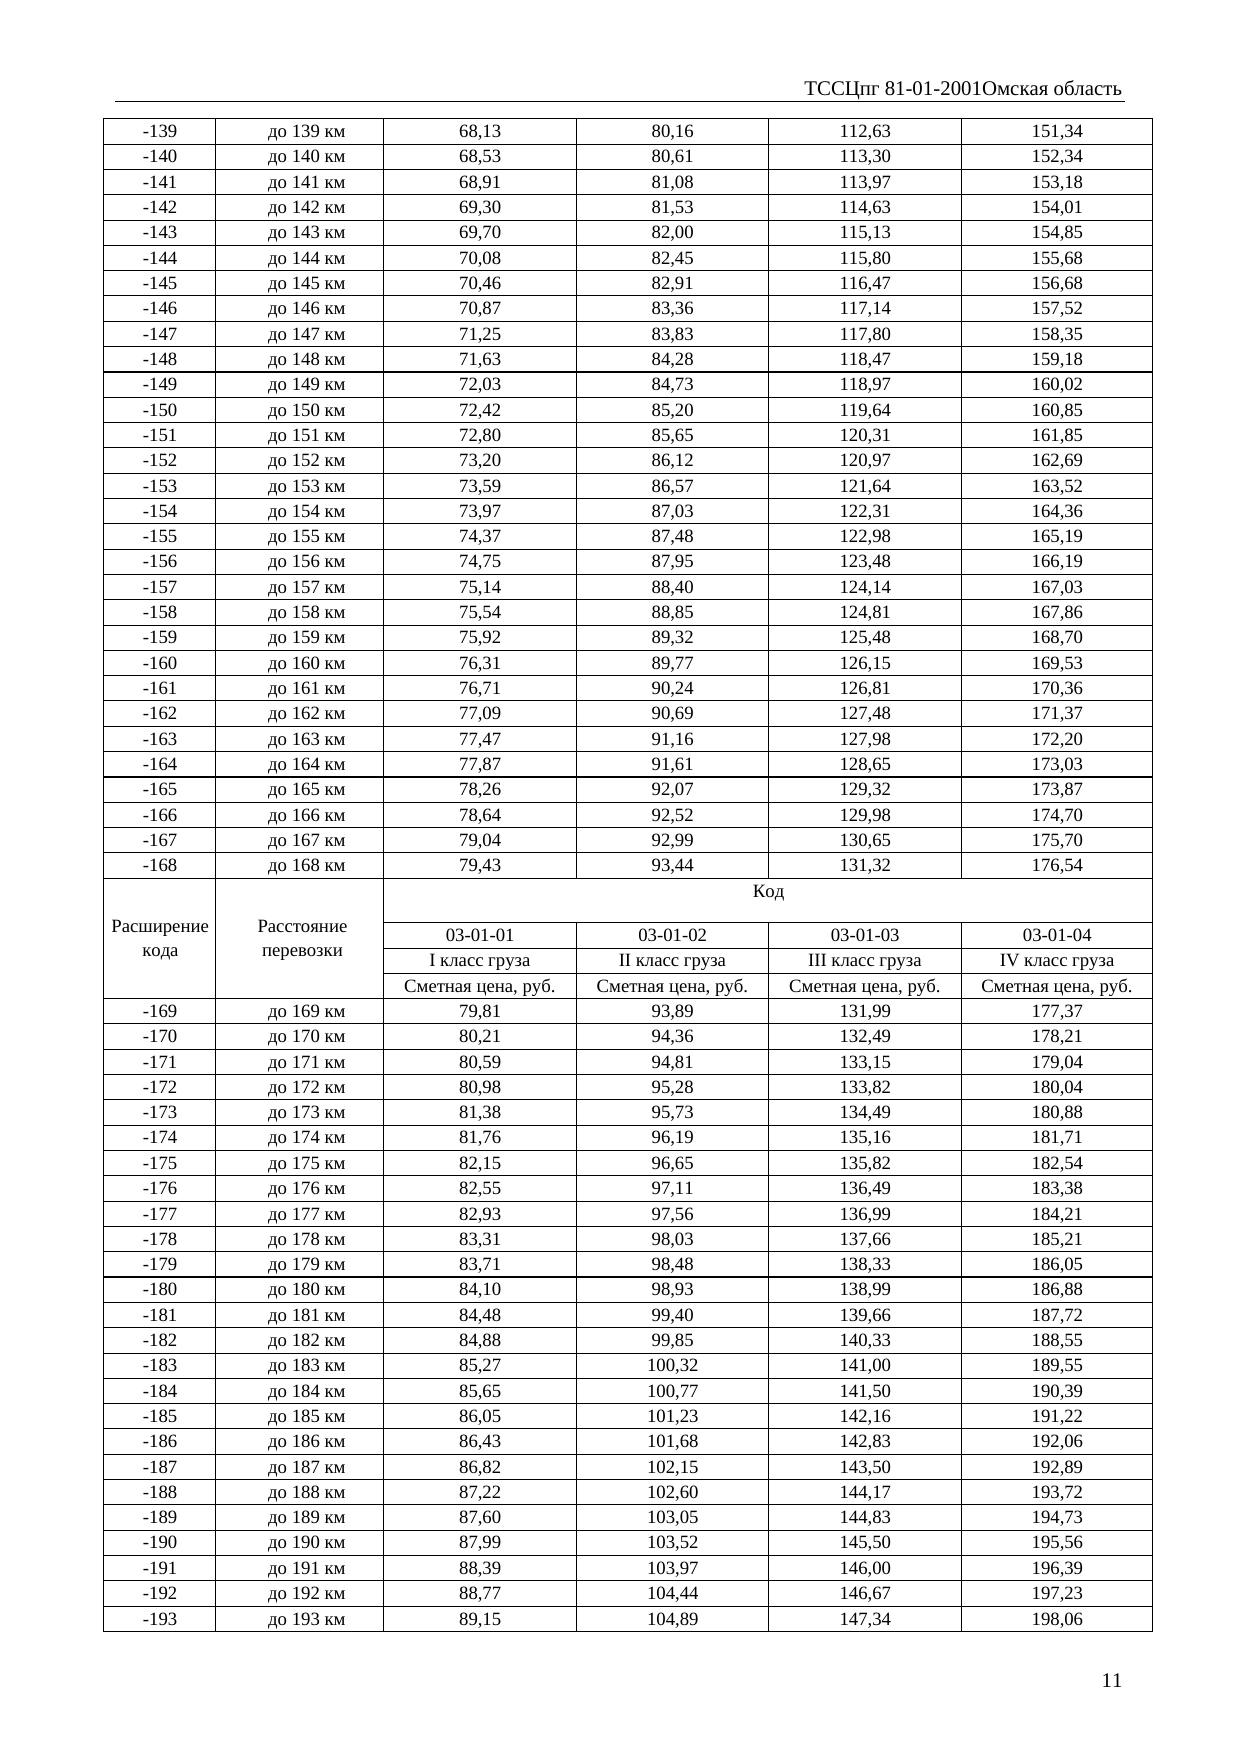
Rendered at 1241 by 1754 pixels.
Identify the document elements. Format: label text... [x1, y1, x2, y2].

table_cell до 177 км [216, 1202, 383, 1226]
table_cell II класс груза [577, 949, 768, 973]
table_cell 136,49 [769, 1176, 961, 1201]
table_cell 78,64 [384, 803, 576, 827]
table_cell -161 [104, 676, 215, 700]
table_cell -182 [104, 1328, 215, 1352]
table_cell 118,97 [769, 373, 961, 397]
table_cell 153,18 [962, 170, 1152, 194]
table_cell 86,43 [384, 1429, 576, 1454]
table_cell 142,83 [769, 1429, 961, 1454]
table_cell до 191 км [216, 1556, 383, 1580]
table_cell до 185 км [216, 1404, 383, 1428]
table_cell 95,73 [577, 1100, 768, 1124]
table_cell до 152 км [216, 448, 383, 473]
table_cell 115,80 [769, 246, 961, 270]
table_cell 83,36 [577, 296, 768, 321]
table_cell 72,42 [384, 398, 576, 422]
table_cell 127,98 [769, 727, 961, 751]
table_cell 75,92 [384, 626, 576, 650]
table_cell до 179 км [216, 1252, 383, 1276]
table_cell -190 [104, 1531, 215, 1555]
table_cell до 155 км [216, 524, 383, 548]
table_cell 132,49 [769, 1024, 961, 1049]
table_cell 91,61 [577, 752, 768, 776]
table_cell до 154 км [216, 499, 383, 523]
table_cell Расстояние перевозки [216, 879, 383, 998]
table_cell 76,71 [384, 676, 576, 700]
table_cell до 166 км [216, 803, 383, 827]
table_cell 175,70 [962, 828, 1152, 852]
table_cell -139 [104, 119, 215, 143]
table_cell -170 [104, 1024, 215, 1049]
table_cell 98,48 [577, 1252, 768, 1276]
table_cell 121,64 [769, 474, 961, 498]
table_cell 122,31 [769, 499, 961, 523]
table_cell 120,97 [769, 448, 961, 473]
table_cell 84,73 [577, 373, 768, 397]
table_cell -168 [104, 853, 215, 878]
table_cell 144,17 [769, 1480, 961, 1504]
table_cell -154 [104, 499, 215, 523]
table_cell 192,89 [962, 1455, 1152, 1479]
table_cell 103,52 [577, 1531, 768, 1555]
table_cell 69,30 [384, 195, 576, 219]
table_cell -166 [104, 803, 215, 827]
table_cell до 176 км [216, 1176, 383, 1201]
table_cell 73,59 [384, 474, 576, 498]
table_cell 94,36 [577, 1024, 768, 1049]
table_cell 87,22 [384, 1480, 576, 1504]
table_cell -171 [104, 1050, 215, 1074]
table_cell -163 [104, 727, 215, 751]
table_cell до 180 км [216, 1278, 383, 1302]
table_cell 146,00 [769, 1556, 961, 1580]
table_cell до 171 км [216, 1050, 383, 1074]
table_cell 137,66 [769, 1227, 961, 1251]
table_cell до 158 км [216, 600, 383, 624]
table_cell -176 [104, 1176, 215, 1201]
table_cell -144 [104, 246, 215, 270]
table_cell 171,37 [962, 701, 1152, 726]
table_cell 113,97 [769, 170, 961, 194]
table_cell 185,21 [962, 1227, 1152, 1251]
table_cell 104,44 [577, 1581, 768, 1606]
table_cell 85,27 [384, 1354, 576, 1378]
table_cell Сметная цена, руб. [384, 974, 576, 998]
table_cell 77,47 [384, 727, 576, 751]
table_cell 03-01-03 [769, 923, 961, 947]
table_cell 92,99 [577, 828, 768, 852]
table_cell 82,55 [384, 1176, 576, 1201]
table_cell до 173 км [216, 1100, 383, 1124]
table_cell 93,44 [577, 853, 768, 878]
table_cell 84,10 [384, 1278, 576, 1302]
table_cell 79,81 [384, 999, 576, 1023]
table_cell 160,85 [962, 398, 1152, 422]
table_cell до 149 км [216, 373, 383, 397]
table_cell -175 [104, 1151, 215, 1175]
table_cell 129,32 [769, 778, 961, 802]
table_cell 157,52 [962, 296, 1152, 321]
table_cell 76,31 [384, 651, 576, 675]
table_cell 154,85 [962, 221, 1152, 245]
table_cell 187,72 [962, 1303, 1152, 1327]
table_cell до 192 км [216, 1581, 383, 1606]
table_cell 124,81 [769, 600, 961, 624]
table_cell 96,19 [577, 1126, 768, 1150]
table_cell 184,21 [962, 1202, 1152, 1226]
table_cell 92,52 [577, 803, 768, 827]
table_cell -183 [104, 1354, 215, 1378]
table_cell 178,21 [962, 1024, 1152, 1049]
table_cell до 165 км [216, 778, 383, 802]
table_cell 197,23 [962, 1581, 1152, 1606]
table_cell -167 [104, 828, 215, 852]
table_cell Сметная цена, руб. [962, 974, 1152, 998]
table_cell -178 [104, 1227, 215, 1251]
table_cell 135,82 [769, 1151, 961, 1175]
table_cell до 156 км [216, 550, 383, 574]
table_cell 101,23 [577, 1404, 768, 1428]
table_cell до 174 км [216, 1126, 383, 1150]
table_cell 89,32 [577, 626, 768, 650]
table_cell 170,36 [962, 676, 1152, 700]
table_cell до 147 км [216, 322, 383, 346]
table_cell 160,02 [962, 373, 1152, 397]
table_cell до 178 км [216, 1227, 383, 1251]
table_cell 85,65 [577, 423, 768, 447]
table_cell до 186 км [216, 1429, 383, 1454]
table_cell до 161 км [216, 676, 383, 700]
table_cell 129,98 [769, 803, 961, 827]
table_cell 84,48 [384, 1303, 576, 1327]
table_cell -159 [104, 626, 215, 650]
table_cell 196,39 [962, 1556, 1152, 1580]
table_cell до 140 км [216, 145, 383, 169]
table_cell IV класс груза [962, 949, 1152, 973]
table_cell 172,20 [962, 727, 1152, 751]
table_cell 144,83 [769, 1505, 961, 1529]
table_cell 03-01-02 [577, 923, 768, 947]
table_cell Сметная цена, руб. [769, 974, 961, 998]
table_cell -148 [104, 347, 215, 371]
table_cell 120,31 [769, 423, 961, 447]
table_cell 117,80 [769, 322, 961, 346]
table_cell 177,37 [962, 999, 1152, 1023]
table_cell 180,04 [962, 1075, 1152, 1099]
table_cell до 172 км [216, 1075, 383, 1099]
table_cell 130,65 [769, 828, 961, 852]
table_cell до 183 км [216, 1354, 383, 1378]
table_cell 165,19 [962, 524, 1152, 548]
table_cell -145 [104, 271, 215, 295]
table_cell 80,98 [384, 1075, 576, 1099]
table_cell 134,49 [769, 1100, 961, 1124]
table_cell 81,38 [384, 1100, 576, 1124]
table_cell -140 [104, 145, 215, 169]
table_cell 103,97 [577, 1556, 768, 1580]
table_cell 156,68 [962, 271, 1152, 295]
table_cell Код [384, 879, 961, 922]
table_cell 179,04 [962, 1050, 1152, 1074]
table_cell 124,14 [769, 575, 961, 599]
table_cell -173 [104, 1100, 215, 1124]
table_cell 98,03 [577, 1227, 768, 1251]
table_cell до 187 км [216, 1455, 383, 1479]
table_cell до 193 км [216, 1607, 383, 1631]
table_cell 147,34 [769, 1607, 961, 1631]
table_cell 68,91 [384, 170, 576, 194]
table_cell до 164 км [216, 752, 383, 776]
table_cell до 144 км [216, 246, 383, 270]
table_cell 88,77 [384, 1581, 576, 1606]
table_cell III класс груза [769, 949, 961, 973]
table_cell 183,38 [962, 1176, 1152, 1201]
table_cell -156 [104, 550, 215, 574]
table_cell до 190 км [216, 1531, 383, 1555]
table_cell -160 [104, 651, 215, 675]
table_cell 87,99 [384, 1531, 576, 1555]
table_cell 166,19 [962, 550, 1152, 574]
table_cell 152,34 [962, 145, 1152, 169]
table_cell -186 [104, 1429, 215, 1454]
table_cell 146,67 [769, 1581, 961, 1606]
table_cell 92,07 [577, 778, 768, 802]
table_cell 191,22 [962, 1404, 1152, 1428]
table_cell 193,72 [962, 1480, 1152, 1504]
table_cell 173,03 [962, 752, 1152, 776]
table_cell -187 [104, 1455, 215, 1479]
table_cell -153 [104, 474, 215, 498]
table_cell -142 [104, 195, 215, 219]
table_cell 122,98 [769, 524, 961, 548]
table_cell -143 [104, 221, 215, 245]
table_cell Расширение кода [104, 879, 215, 998]
table_cell 119,64 [769, 398, 961, 422]
table_cell -155 [104, 524, 215, 548]
table_cell 103,05 [577, 1505, 768, 1529]
table_cell -169 [104, 999, 215, 1023]
table_cell 83,71 [384, 1252, 576, 1276]
table_cell до 189 км [216, 1505, 383, 1529]
table_cell -147 [104, 322, 215, 346]
table_cell -192 [104, 1581, 215, 1606]
table_cell до 141 км [216, 170, 383, 194]
table_cell до 157 км [216, 575, 383, 599]
table_cell до 181 км [216, 1303, 383, 1327]
table_cell до 148 км [216, 347, 383, 371]
table_cell 72,80 [384, 423, 576, 447]
table_cell 82,00 [577, 221, 768, 245]
table_cell 162,69 [962, 448, 1152, 473]
table_cell 104,89 [577, 1607, 768, 1631]
table_cell [961, 879, 1152, 922]
table_cell 71,63 [384, 347, 576, 371]
table_cell 73,97 [384, 499, 576, 523]
table_cell 84,88 [384, 1328, 576, 1352]
table_cell 141,50 [769, 1379, 961, 1403]
table_cell -149 [104, 373, 215, 397]
table_cell до 188 км [216, 1480, 383, 1504]
table_cell 151,34 [962, 119, 1152, 143]
table_cell 98,93 [577, 1278, 768, 1302]
table_cell 74,37 [384, 524, 576, 548]
table_cell до 139 км [216, 119, 383, 143]
table_cell 86,12 [577, 448, 768, 473]
table_cell -165 [104, 778, 215, 802]
table_cell 135,16 [769, 1126, 961, 1150]
table_cell 145,50 [769, 1531, 961, 1555]
table_cell 91,16 [577, 727, 768, 751]
table_cell 127,48 [769, 701, 961, 726]
table_cell до 146 км [216, 296, 383, 321]
table_cell 158,35 [962, 322, 1152, 346]
table_cell 118,47 [769, 347, 961, 371]
table_cell I класс груза [384, 949, 576, 973]
table_cell 181,71 [962, 1126, 1152, 1150]
table_cell 82,15 [384, 1151, 576, 1175]
table_cell 138,99 [769, 1278, 961, 1302]
table_cell 78,26 [384, 778, 576, 802]
table_cell 84,28 [577, 347, 768, 371]
table_cell 115,13 [769, 221, 961, 245]
table_cell 79,04 [384, 828, 576, 852]
table_cell -188 [104, 1480, 215, 1504]
table_cell 188,55 [962, 1328, 1152, 1352]
table_cell 87,48 [577, 524, 768, 548]
table_cell 155,68 [962, 246, 1152, 270]
table_cell -177 [104, 1202, 215, 1226]
table_cell до 159 км [216, 626, 383, 650]
table_cell 113,30 [769, 145, 961, 169]
table_cell -151 [104, 423, 215, 447]
table_cell -152 [104, 448, 215, 473]
table_cell до 175 км [216, 1151, 383, 1175]
table_cell 69,70 [384, 221, 576, 245]
table_cell 70,46 [384, 271, 576, 295]
table_cell до 143 км [216, 221, 383, 245]
table_cell 81,53 [577, 195, 768, 219]
table_cell до 142 км [216, 195, 383, 219]
table_cell 117,14 [769, 296, 961, 321]
table_cell -180 [104, 1278, 215, 1302]
table_cell -185 [104, 1404, 215, 1428]
table_cell 89,77 [577, 651, 768, 675]
table_cell 140,33 [769, 1328, 961, 1352]
table_cell -181 [104, 1303, 215, 1327]
table_cell -174 [104, 1126, 215, 1150]
table_cell 99,85 [577, 1328, 768, 1352]
table_cell -179 [104, 1252, 215, 1276]
table_cell 72,03 [384, 373, 576, 397]
table_cell 81,76 [384, 1126, 576, 1150]
table_cell 93,89 [577, 999, 768, 1023]
table_cell 73,20 [384, 448, 576, 473]
table_cell 167,03 [962, 575, 1152, 599]
table_cell -189 [104, 1505, 215, 1529]
table_cell до 169 км [216, 999, 383, 1023]
table_cell 82,93 [384, 1202, 576, 1226]
table_cell 80,21 [384, 1024, 576, 1049]
table_cell 97,56 [577, 1202, 768, 1226]
table_cell 114,63 [769, 195, 961, 219]
table_cell 79,43 [384, 853, 576, 878]
table_cell 167,86 [962, 600, 1152, 624]
table_cell 133,82 [769, 1075, 961, 1099]
table_cell -164 [104, 752, 215, 776]
table_cell до 150 км [216, 398, 383, 422]
table_cell 102,15 [577, 1455, 768, 1479]
table_cell 75,54 [384, 600, 576, 624]
table_cell 169,53 [962, 651, 1152, 675]
table_cell -141 [104, 170, 215, 194]
table_cell до 160 км [216, 651, 383, 675]
table_cell 142,16 [769, 1404, 961, 1428]
table_cell 87,60 [384, 1505, 576, 1529]
table_cell 195,56 [962, 1531, 1152, 1555]
table_cell 128,65 [769, 752, 961, 776]
table_cell 163,52 [962, 474, 1152, 498]
table_cell 77,09 [384, 701, 576, 726]
table_cell 80,59 [384, 1050, 576, 1074]
table_cell 86,82 [384, 1455, 576, 1479]
table_cell 85,65 [384, 1379, 576, 1403]
table_cell до 182 км [216, 1328, 383, 1352]
table_cell 154,01 [962, 195, 1152, 219]
table_cell Сметная цена, руб. [577, 974, 768, 998]
table_cell 194,73 [962, 1505, 1152, 1529]
table_cell 186,88 [962, 1278, 1152, 1302]
table_cell 102,60 [577, 1480, 768, 1504]
table_cell 87,03 [577, 499, 768, 523]
table_cell 126,15 [769, 651, 961, 675]
table_cell 86,57 [577, 474, 768, 498]
table_cell 80,61 [577, 145, 768, 169]
table_cell -158 [104, 600, 215, 624]
table_cell 85,20 [577, 398, 768, 422]
table_cell 100,77 [577, 1379, 768, 1403]
table_cell 141,00 [769, 1354, 961, 1378]
table_cell до 163 км [216, 727, 383, 751]
table_cell 88,40 [577, 575, 768, 599]
table_cell до 145 км [216, 271, 383, 295]
table_cell 125,48 [769, 626, 961, 650]
table_cell 03-01-01 [384, 923, 576, 947]
table_cell -150 [104, 398, 215, 422]
table_cell -184 [104, 1379, 215, 1403]
table_cell 83,31 [384, 1227, 576, 1251]
table_cell 186,05 [962, 1252, 1152, 1276]
table_cell 192,06 [962, 1429, 1152, 1454]
table_cell 133,15 [769, 1050, 961, 1074]
table_cell 87,95 [577, 550, 768, 574]
table_cell 164,36 [962, 499, 1152, 523]
table_cell до 167 км [216, 828, 383, 852]
table_cell до 184 км [216, 1379, 383, 1403]
table_cell до 162 км [216, 701, 383, 726]
table_cell 88,85 [577, 600, 768, 624]
table_cell 101,68 [577, 1429, 768, 1454]
table_cell 80,16 [577, 119, 768, 143]
table_cell до 151 км [216, 423, 383, 447]
table_cell 143,50 [769, 1455, 961, 1479]
table_cell 159,18 [962, 347, 1152, 371]
table_cell 99,40 [577, 1303, 768, 1327]
table_cell -172 [104, 1075, 215, 1099]
table_cell 139,66 [769, 1303, 961, 1327]
table_cell 190,39 [962, 1379, 1152, 1403]
table_cell 161,85 [962, 423, 1152, 447]
table_cell 82,45 [577, 246, 768, 270]
table_cell 100,32 [577, 1354, 768, 1378]
table_cell до 170 км [216, 1024, 383, 1049]
table_cell 71,25 [384, 322, 576, 346]
table_cell 116,47 [769, 271, 961, 295]
table_cell 97,11 [577, 1176, 768, 1201]
table_cell 82,91 [577, 271, 768, 295]
table_cell 136,99 [769, 1202, 961, 1226]
table_cell 189,55 [962, 1354, 1152, 1378]
table_cell 123,48 [769, 550, 961, 574]
table_cell 176,54 [962, 853, 1152, 878]
table_cell 03-01-04 [962, 923, 1152, 947]
table_cell 90,24 [577, 676, 768, 700]
table_cell -146 [104, 296, 215, 321]
table_cell -191 [104, 1556, 215, 1580]
table_cell 96,65 [577, 1151, 768, 1175]
table_cell -162 [104, 701, 215, 726]
table_cell 198,06 [962, 1607, 1152, 1631]
table_cell 68,53 [384, 145, 576, 169]
table_cell 112,63 [769, 119, 961, 143]
table_cell 83,83 [577, 322, 768, 346]
table_cell 77,87 [384, 752, 576, 776]
table_cell 95,28 [577, 1075, 768, 1099]
table_cell 86,05 [384, 1404, 576, 1428]
table_cell -157 [104, 575, 215, 599]
table_cell 89,15 [384, 1607, 576, 1631]
table_cell -193 [104, 1607, 215, 1631]
table_cell 94,81 [577, 1050, 768, 1074]
table_cell 174,70 [962, 803, 1152, 827]
table_cell 70,08 [384, 246, 576, 270]
table_cell 182,54 [962, 1151, 1152, 1175]
table_cell 74,75 [384, 550, 576, 574]
table_cell 81,08 [577, 170, 768, 194]
table_cell 88,39 [384, 1556, 576, 1580]
table_cell 173,87 [962, 778, 1152, 802]
table_cell 70,87 [384, 296, 576, 321]
table_cell до 168 км [216, 853, 383, 878]
table_cell 138,33 [769, 1252, 961, 1276]
table_cell 131,32 [769, 853, 961, 878]
table_cell 131,99 [769, 999, 961, 1023]
table_cell 168,70 [962, 626, 1152, 650]
table_cell 126,81 [769, 676, 961, 700]
table_cell 75,14 [384, 575, 576, 599]
table_cell до 153 км [216, 474, 383, 498]
table_cell 68,13 [384, 119, 576, 143]
table_cell 90,69 [577, 701, 768, 726]
table_cell 180,88 [962, 1100, 1152, 1124]
